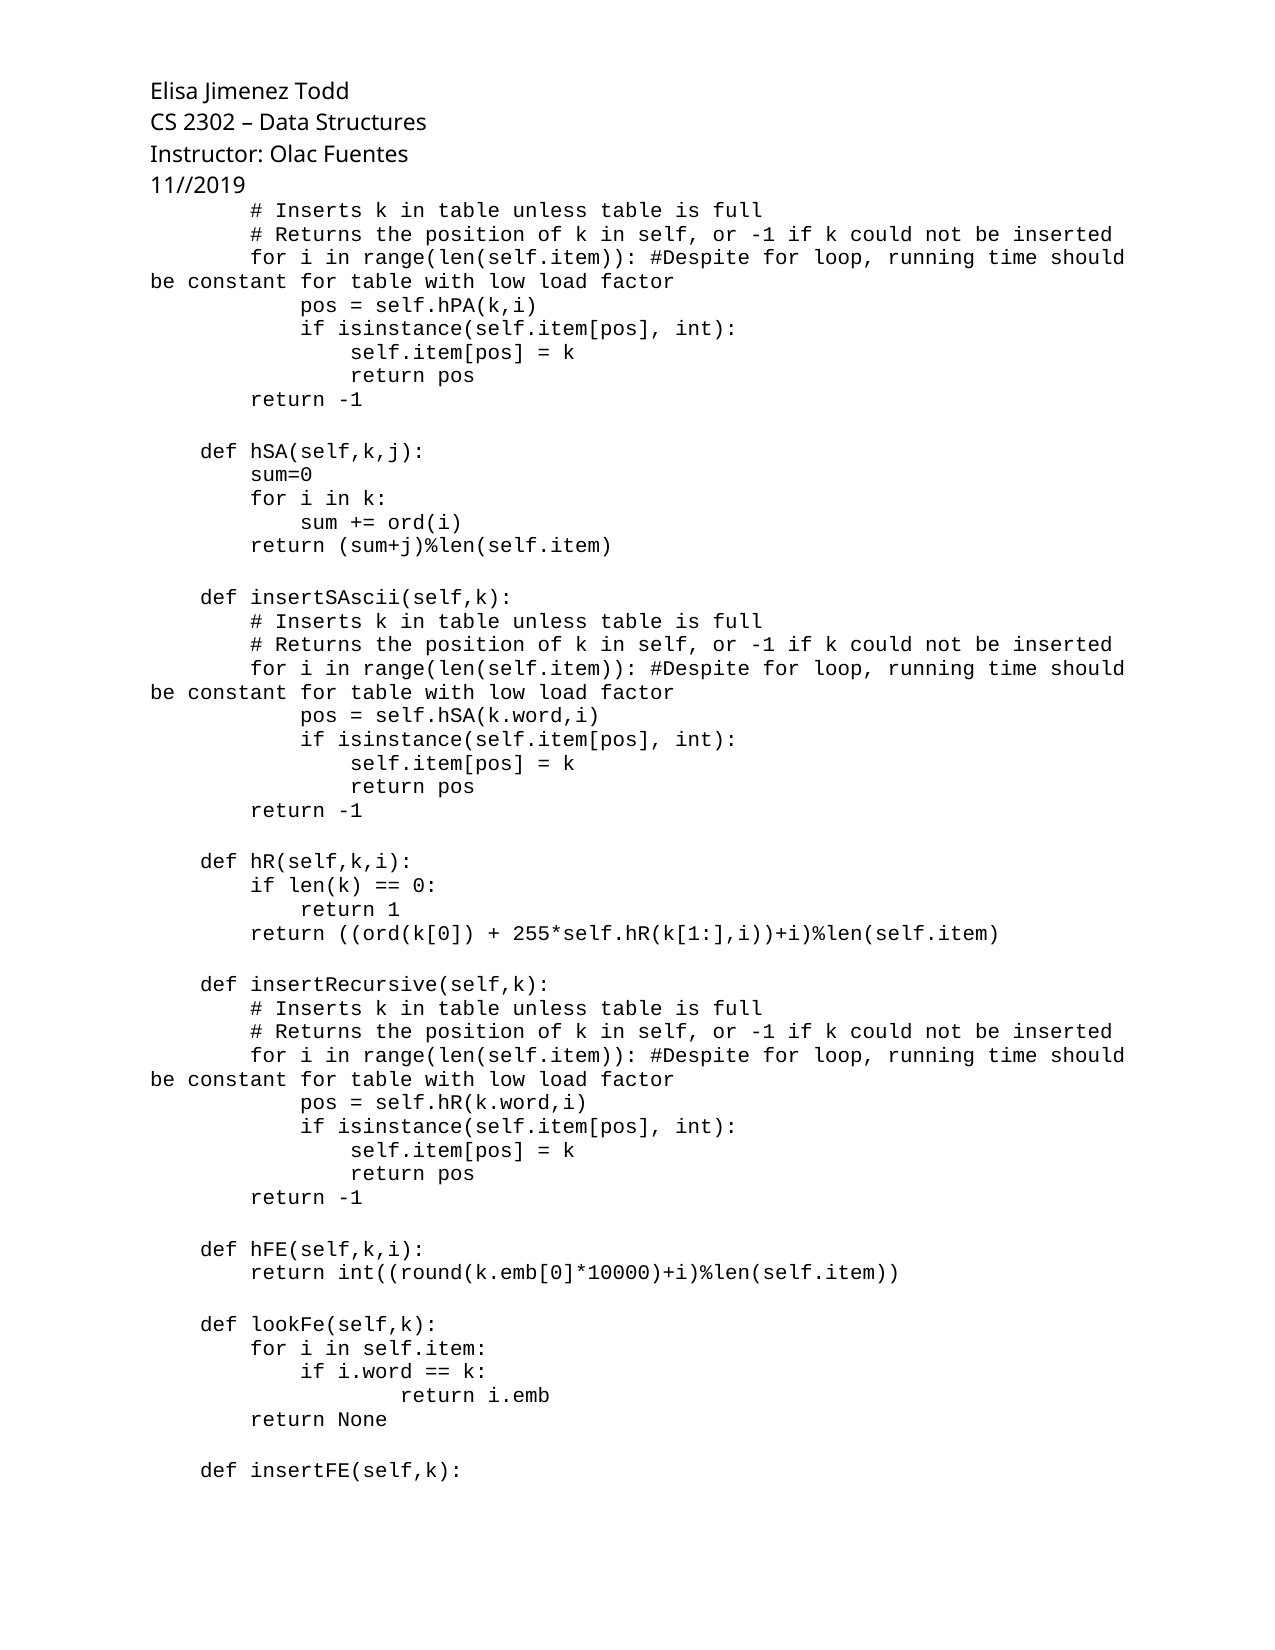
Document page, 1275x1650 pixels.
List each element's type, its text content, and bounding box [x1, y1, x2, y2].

text for i in k: [150, 488, 1125, 512]
text return ((ord(k[0]) + 255*self.hR(k[1:],i))+i)%len(self.item) [150, 922, 1125, 946]
text pos = self.hR(k.word,i) [150, 1092, 1125, 1116]
text if len(k) == 0: [150, 875, 1125, 899]
text for i in range(len(self.item)): #Despite for loop, running time should be constant for table with low load factor [150, 658, 1125, 705]
text def insertSAscii(self,k): [150, 587, 1125, 611]
text return 1 [150, 899, 1125, 922]
text def lookFe(self,k): [150, 1314, 1125, 1338]
text if isinstance(self.item[pos], int): [150, 318, 1125, 342]
text # Returns the position of k in self, or -1 if k could not be inserted [150, 634, 1125, 658]
text if i.word == k: [150, 1361, 1125, 1385]
text return None [150, 1408, 1125, 1432]
text def insertRecursive(self,k): [150, 974, 1125, 998]
text # Inserts k in table unless table is full [150, 611, 1125, 634]
text # Returns the position of k in self, or -1 if k could not be inserted [150, 224, 1125, 247]
text # Returns the position of k in self, or -1 if k could not be inserted [150, 1021, 1125, 1045]
text for i in self.item: [150, 1338, 1125, 1361]
text return i.emb [150, 1385, 1125, 1408]
text self.item[pos] = k [150, 1140, 1125, 1163]
text self.item[pos] = k [150, 342, 1125, 366]
text for i in range(len(self.item)): #Despite for loop, running time should be constant for table with low load factor [150, 1045, 1125, 1092]
text if isinstance(self.item[pos], int): [150, 729, 1125, 753]
text # Inserts k in table unless table is full [150, 200, 1125, 224]
text pos = self.hPA(k,i) [150, 294, 1125, 318]
text if isinstance(self.item[pos], int): [150, 1116, 1125, 1140]
text return pos [150, 776, 1125, 800]
text def hR(self,k,i): [150, 852, 1125, 875]
text self.item[pos] = k [150, 753, 1125, 776]
text return (sum+j)%len(self.item) [150, 535, 1125, 559]
text # Inserts k in table unless table is full [150, 998, 1125, 1021]
text return -1 [150, 389, 1125, 413]
text def hSA(self,k,j): [150, 441, 1125, 464]
text return -1 [150, 800, 1125, 823]
text pos = self.hSA(k.word,i) [150, 705, 1125, 729]
text for i in range(len(self.item)): #Despite for loop, running time should be constant for table with low load factor [150, 247, 1125, 294]
text return pos [150, 366, 1125, 389]
text def hFE(self,k,i): [150, 1239, 1125, 1262]
text def insertFE(self,k): [150, 1460, 1125, 1484]
text sum += ord(i) [150, 512, 1125, 535]
text return int((round(k.emb[0]*10000)+i)%len(self.item)) [150, 1262, 1125, 1286]
text sum=0 [150, 464, 1125, 488]
text return -1 [150, 1187, 1125, 1211]
text return pos [150, 1163, 1125, 1187]
